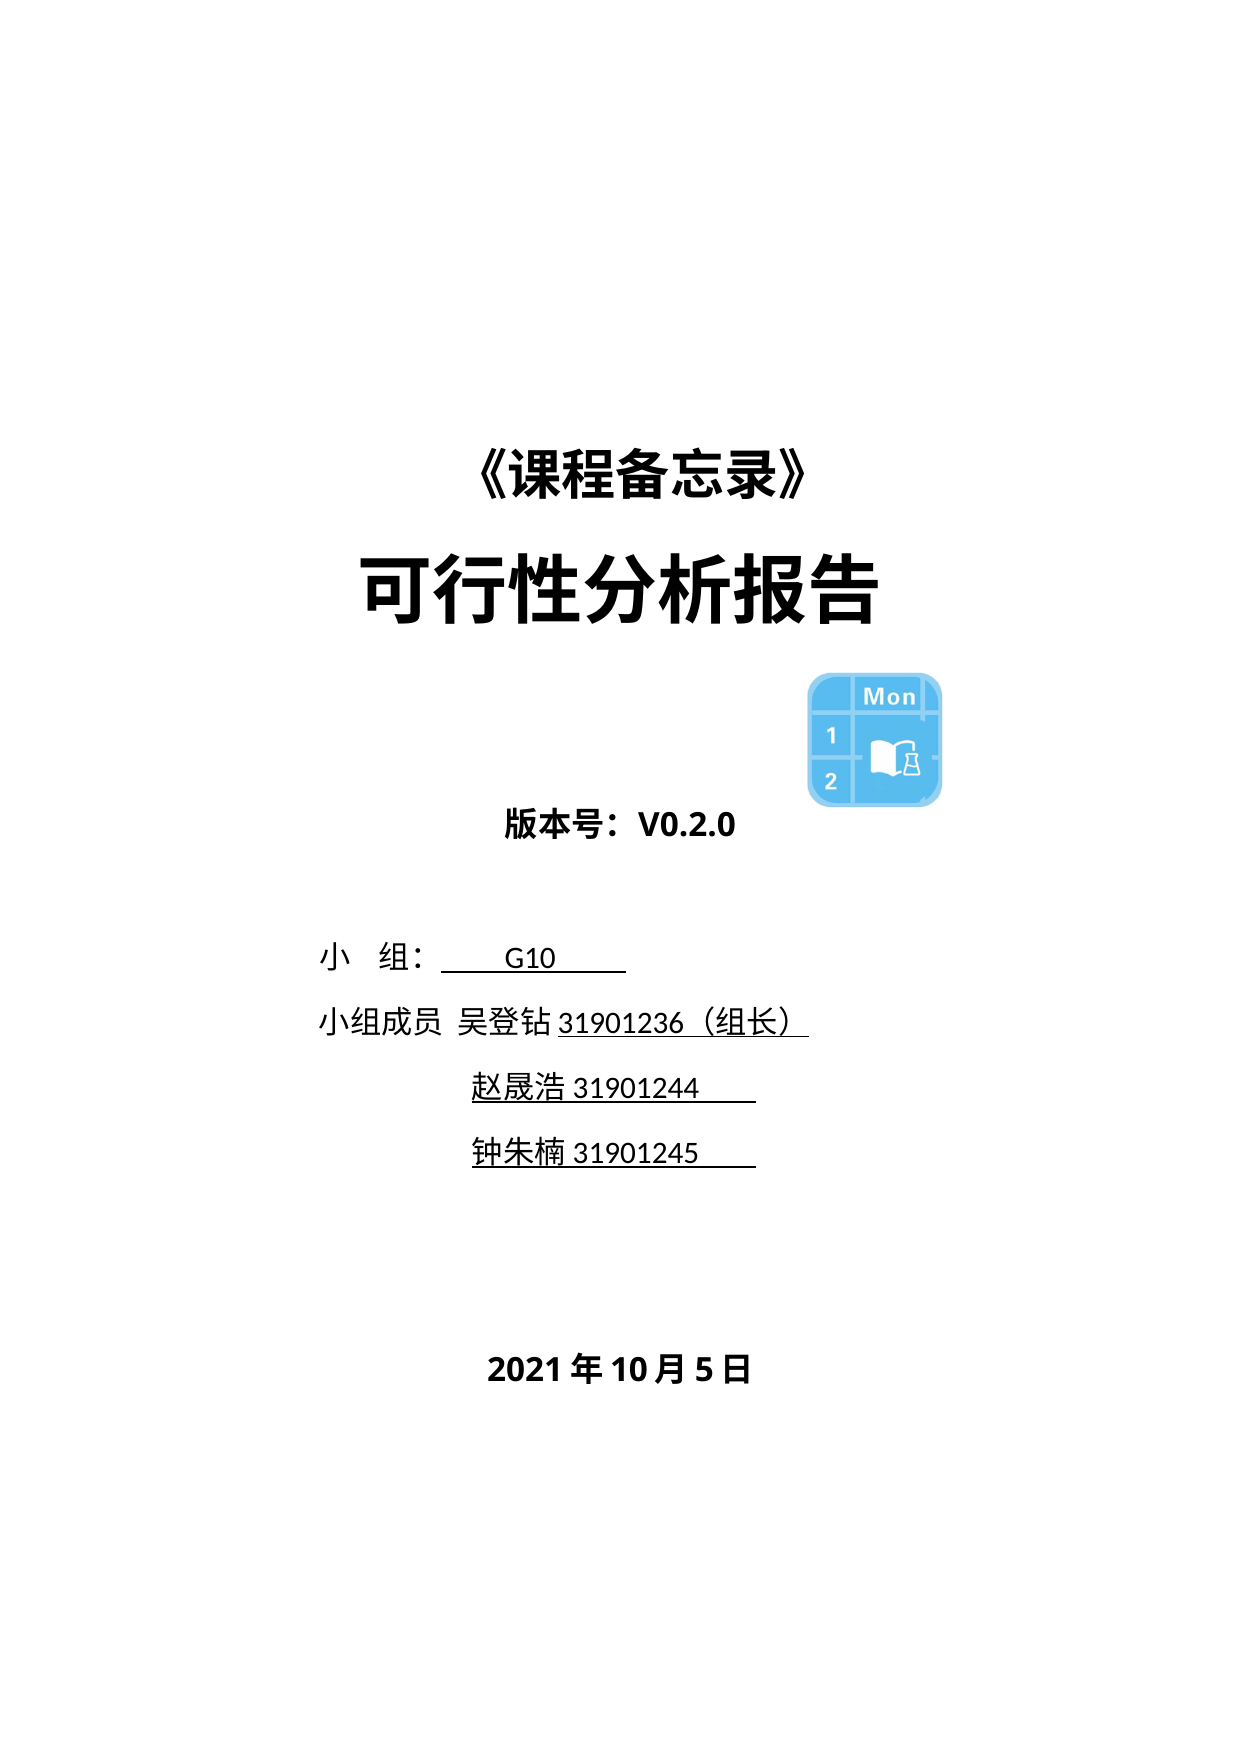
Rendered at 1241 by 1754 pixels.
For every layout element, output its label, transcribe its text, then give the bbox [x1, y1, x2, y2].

picture [799, 670, 949, 790]
text 《课程备忘录》 [148, 422, 1092, 519]
text 2021年10月5日 [148, 1335, 1092, 1400]
text 小组成员 吴登钻31901236（组长） [318, 987, 1092, 1052]
text 版本号：V0.2.0 [148, 790, 1092, 855]
text 小 组： G10 [257, 922, 1092, 987]
text 赵晟浩 31901244 钟朱楠 31901245 [472, 1052, 1092, 1182]
text 可行性分析报告 [148, 519, 1092, 649]
